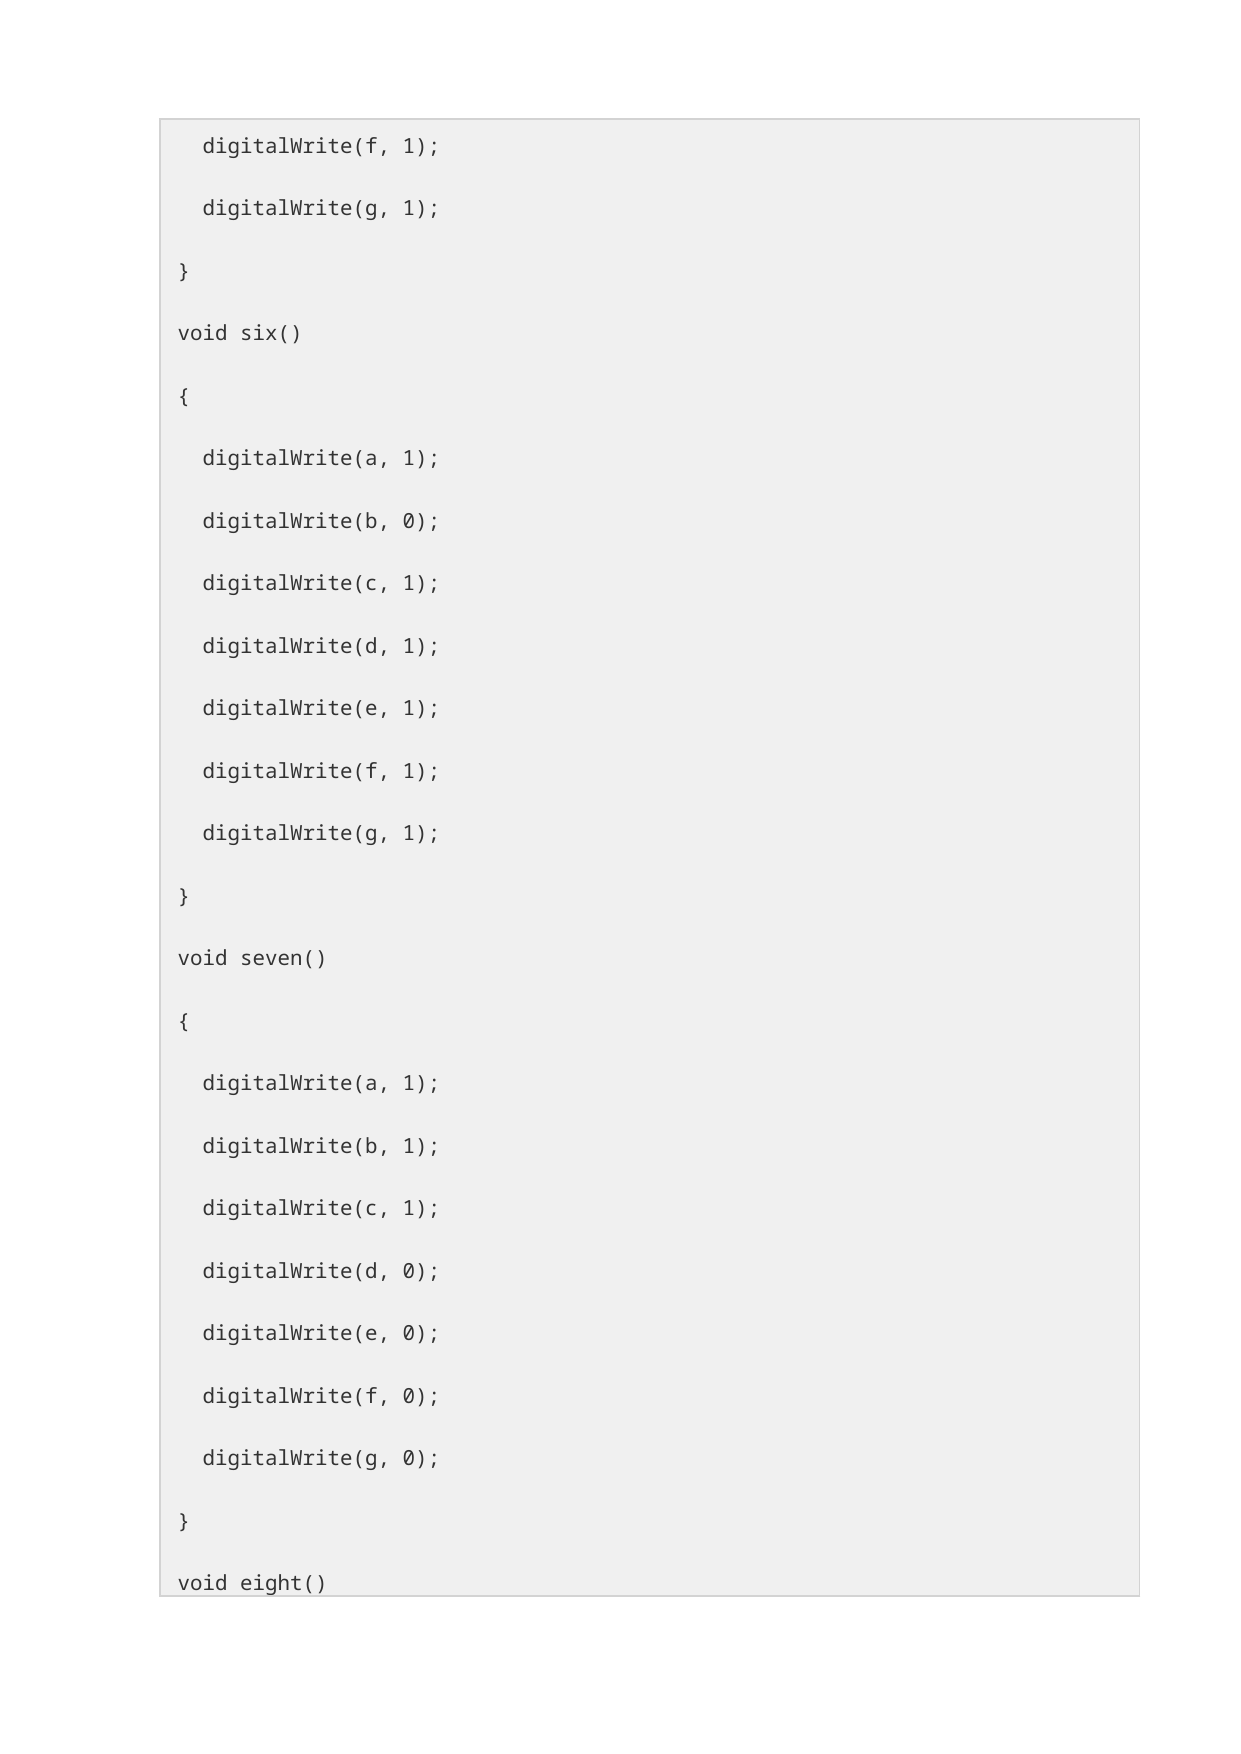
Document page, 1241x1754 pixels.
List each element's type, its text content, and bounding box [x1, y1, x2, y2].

text digitalWrite(f, 1); [161, 120, 1139, 159]
text void seven() [161, 931, 1139, 972]
text digitalWrite(e, 1); [161, 681, 1139, 722]
text } [161, 1493, 1139, 1534]
text digitalWrite(e, 0); [161, 1306, 1139, 1347]
text digitalWrite(d, 1); [161, 618, 1139, 659]
text digitalWrite(a, 1); [161, 431, 1139, 472]
text digitalWrite(a, 1); [161, 1056, 1139, 1097]
text digitalWrite(d, 0); [161, 1243, 1139, 1284]
text digitalWrite(c, 1); [161, 556, 1139, 597]
text { [161, 993, 1139, 1034]
text } [161, 243, 1139, 284]
text digitalWrite(g, 1); [161, 806, 1139, 847]
text digitalWrite(f, 1); [161, 743, 1139, 784]
text digitalWrite(c, 1); [161, 1181, 1139, 1222]
text digitalWrite(b, 0); [161, 493, 1139, 534]
text digitalWrite(g, 1); [161, 181, 1139, 222]
text digitalWrite(f, 0); [161, 1368, 1139, 1409]
text digitalWrite(g, 0); [161, 1431, 1139, 1472]
text } [161, 868, 1139, 909]
text void eight() [161, 1556, 1139, 1595]
text { [161, 368, 1139, 409]
text void six() [161, 306, 1139, 347]
text digitalWrite(b, 1); [161, 1118, 1139, 1159]
